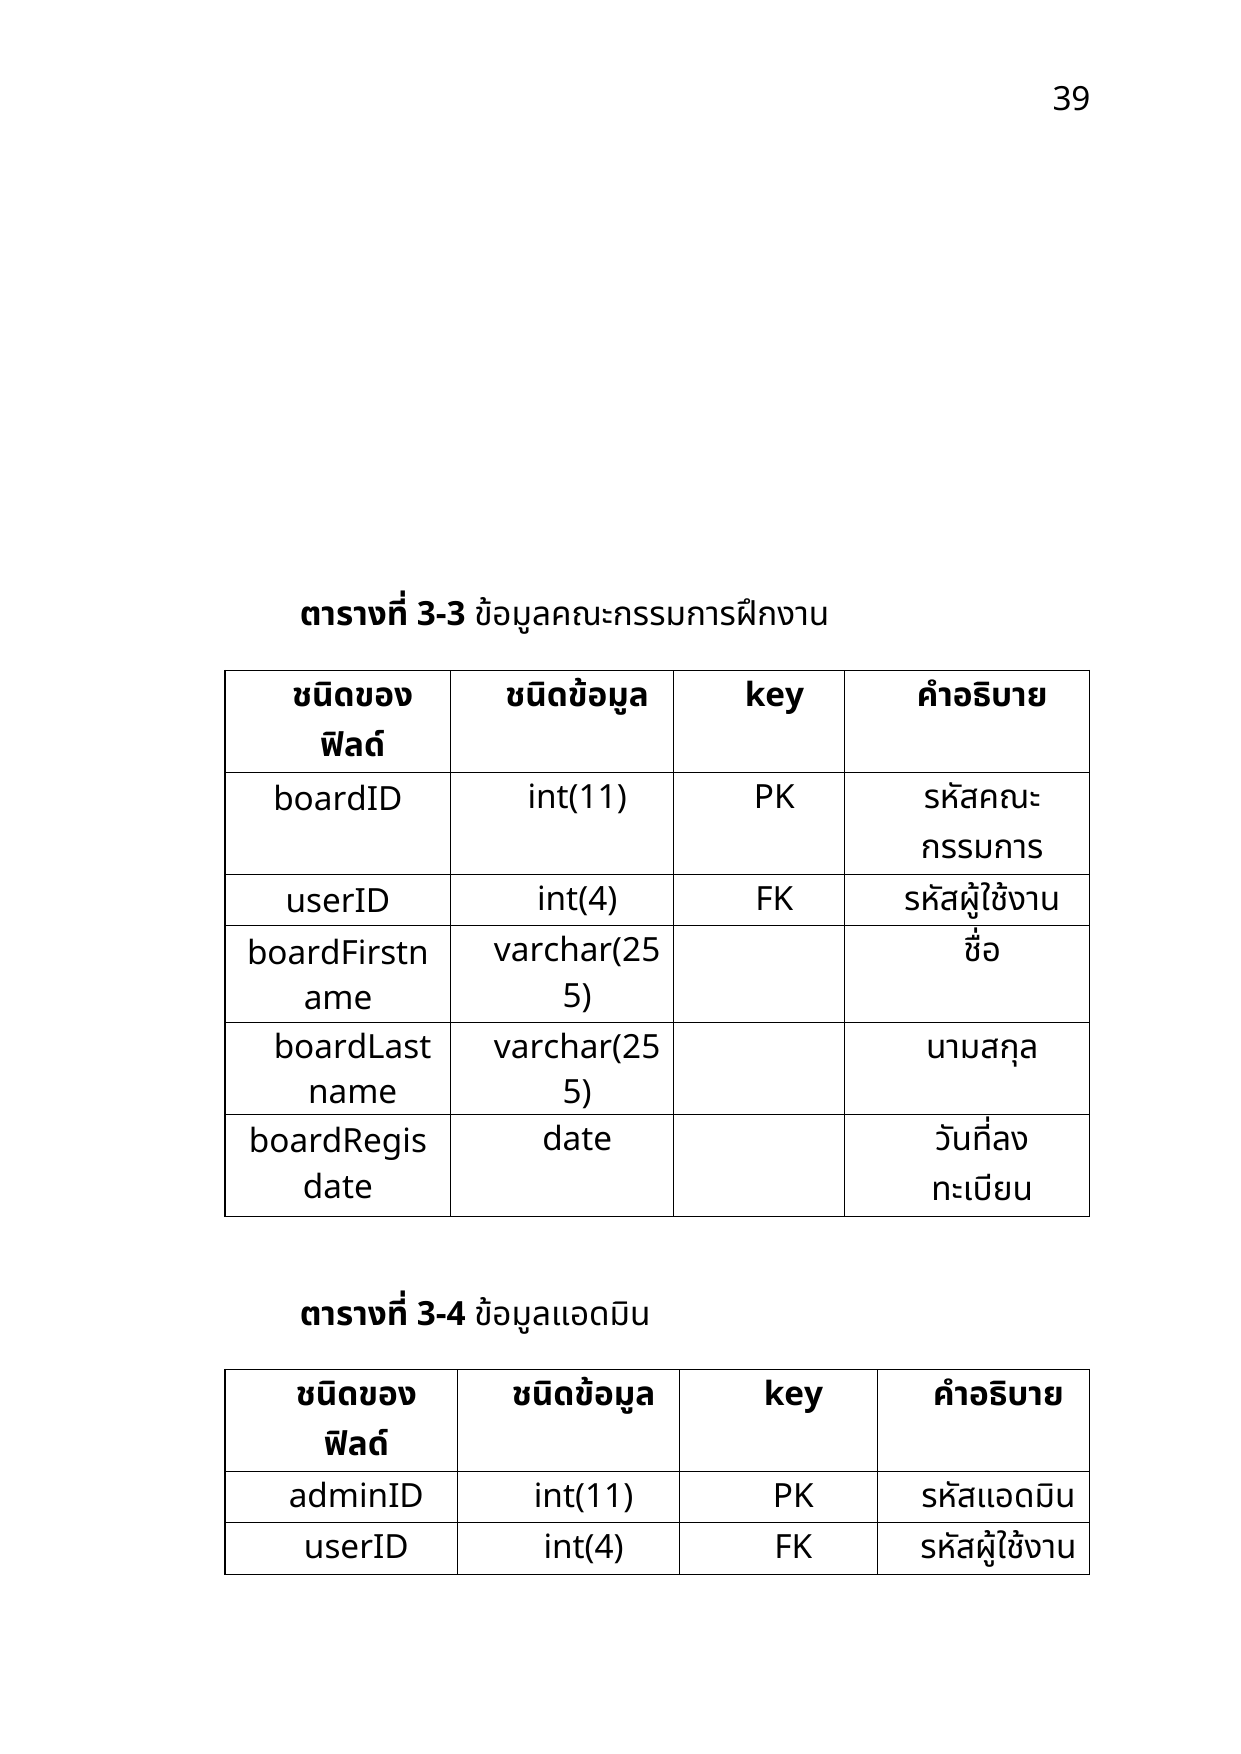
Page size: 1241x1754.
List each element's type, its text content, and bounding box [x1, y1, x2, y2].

table_cell varchar(255) [451, 1023, 673, 1114]
table_cell boardFirstname [226, 926, 450, 1022]
table_cell int(11) [458, 1472, 679, 1522]
table_header คำอธิบาย [845, 671, 1089, 772]
table_cell รหัสคณะกรรมการ [845, 773, 1089, 873]
table_cell varchar(255) [451, 926, 673, 1022]
table_cell int(4) [458, 1523, 679, 1573]
table_cell PK [680, 1472, 877, 1522]
table_cell รหัสผู้ใช้งาน [878, 1523, 1089, 1573]
table_cell PK [674, 773, 844, 873]
text ตารางที่ 3-3 ข้อมูลคณะกรรมการฝึกงาน [224, 590, 1090, 641]
table_header key [674, 671, 844, 772]
table_header ชนิดข้อมูล [458, 1370, 679, 1471]
table_cell int(11) [451, 773, 673, 873]
table_cell userID [226, 1523, 457, 1573]
table_cell int(4) [451, 875, 673, 925]
table_cell [674, 1115, 844, 1216]
table_cell boardID [226, 773, 450, 873]
table_cell [674, 926, 844, 1022]
table_cell FK [680, 1523, 877, 1573]
table_cell boardLastname [226, 1023, 308, 1114]
table_cell ชื่อ [845, 926, 1089, 1022]
table_cell userID [226, 875, 450, 925]
table_cell FK [674, 875, 844, 925]
table_header ชนิดข้อมูล [451, 671, 673, 772]
table_cell รหัสแอดมิน [878, 1472, 1089, 1522]
table_header คำอธิบาย [878, 1370, 1089, 1471]
table_cell [674, 1023, 844, 1114]
table_cell date [451, 1115, 673, 1216]
table_cell boardLastname [397, 1023, 450, 1114]
table_cell รหัสผู้ใช้งาน [845, 875, 1089, 925]
table_cell วันที่ลงทะเบียน [845, 1115, 1089, 1216]
table_cell boardRegisdate [226, 1115, 450, 1216]
table_header ชนิดของฟิลด์ [226, 1370, 457, 1471]
table_cell adminID [226, 1472, 457, 1522]
text ตารางที่ 3-4 ข้อมูลแอดมิน [254, 1290, 1090, 1340]
table_header key [680, 1370, 877, 1471]
table_cell นามสกุล [845, 1023, 1089, 1114]
table_header ชนิดของฟิลด์ [226, 671, 450, 772]
